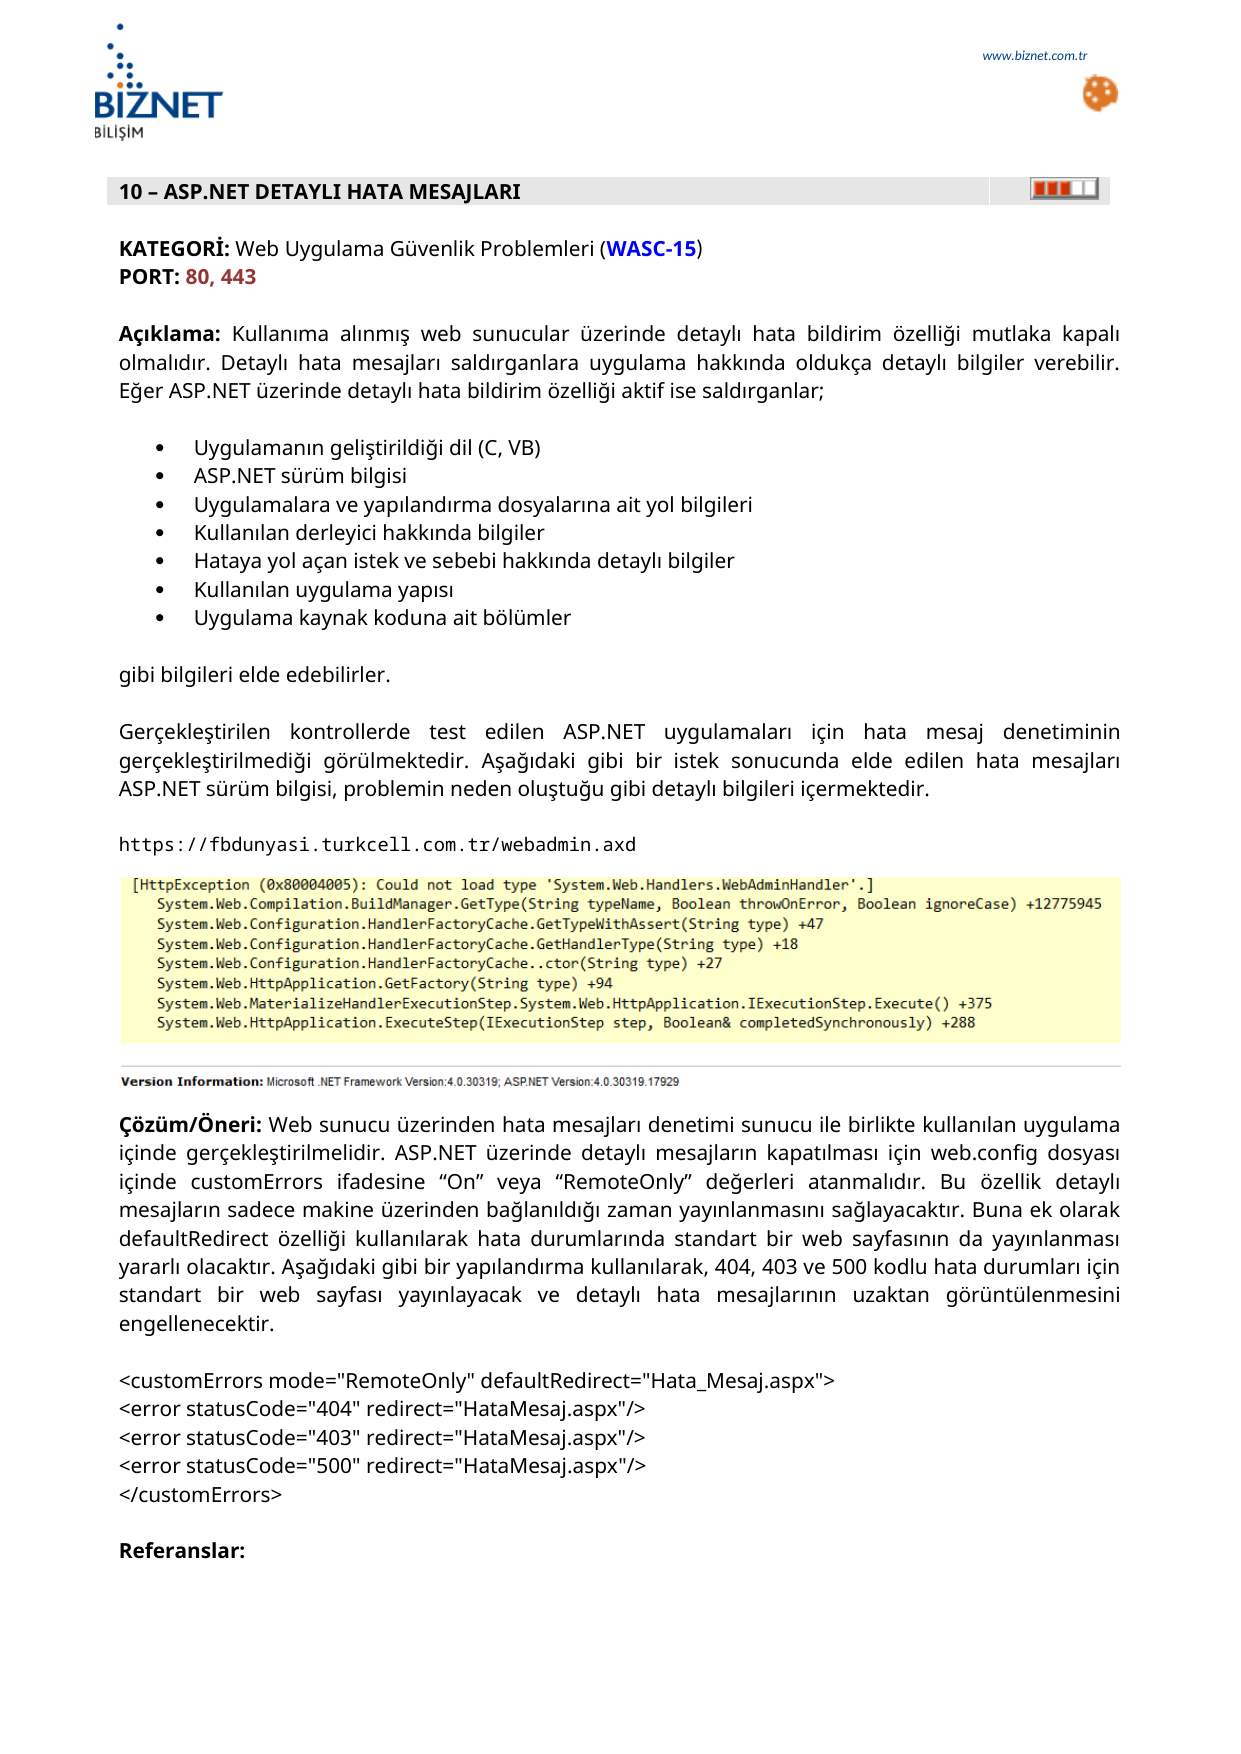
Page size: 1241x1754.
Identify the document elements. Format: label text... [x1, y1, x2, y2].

text PORT: 80, 443 [118, 262, 1122, 291]
picture [1030, 177, 1100, 200]
text <error statusCode="403" redirect="HataMesaj.aspx"/> [118, 1423, 1122, 1451]
list Uygulamalara ve yapılandırma dosyalarına ait yol bilgileri [156, 490, 1122, 518]
text Açıklama: Kullanıma alınmış web sunucular üzerinde detaylı hata bildirim özelliği mutlaka kapalı olmalıdır. Detaylı hata mesajları saldırganlara uygulama hakkında oldukça detaylı bilgiler verebilir. Eğer ASP.NET üzerinde detaylı hata bildirim özelliği aktif ise saldırganlar; [118, 319, 1122, 404]
picture [95, 23, 224, 141]
table_header [990, 177, 1110, 205]
list Uygulama kaynak koduna ait bölümler [156, 603, 1122, 632]
list ASP.NET sürüm bilgisi [156, 461, 1122, 490]
text Gerçekleştirilen kontrollerde test edilen ASP.NET uygulamaları için hata mesaj denetiminin gerçekleştirilmediği görülmektedir. Aşağıdaki gibi bir istek sonucunda elde edilen hata mesajları ASP.NET sürüm bilgisi, problemin neden oluştuğu gibi detaylı bilgileri içermektedir. [118, 717, 1122, 803]
text </customErrors> [118, 1480, 1122, 1508]
text <customErrors mode="RemoteOnly" defaultRedirect="Hata_Mesaj.aspx"> [118, 1366, 1122, 1394]
text KATEGORİ: Web Uygulama Güvenlik Problemleri (WASC-15) [118, 234, 1122, 262]
text <error statusCode="500" redirect="HataMesaj.aspx"/> [118, 1451, 1122, 1480]
text Referanslar: [118, 1537, 1122, 1565]
text https://fbdunyasi.turkcell.com.tr/webadmin.axd [118, 831, 1122, 857]
text <error statusCode="404" redirect="HataMesaj.aspx"/> [118, 1394, 1122, 1423]
list Kullanılan uygulama yapısı [156, 575, 1122, 603]
table_header 10 – ASP.NET DETAYLI HATA MESAJLARI [107, 177, 989, 205]
text gibi bilgileri elde edebilirler. [118, 660, 1122, 689]
text Çözüm/Öneri: Web sunucu üzerinden hata mesajları denetimi sunucu ile birlikte kullanılan uygulama içinde gerçekleştirilmelidir. ASP.NET üzerinde detaylı mesajların kapatılması için web.config dosyası içinde customErrors ifadesine “On” veya “RemoteOnly” değerleri atanmalıdır. Bu özellik detaylı mesajların sadece makine üzerinden bağlanıldığı zaman yayınlanmasını sağlayacaktır. Buna ek olarak defaultRedirect özelliği kullanılarak hata durumlarında standart bir web sayfasının da yayınlanması yararlı olacaktır. Aşağıdaki gibi bir yapılandırma kullanılarak, 404, 403 ve 500 kodlu hata durumları için standart bir web sayfası yayınlayacak ve detaylı hata mesajlarının uzaktan görüntülenmesini engellenecektir. [118, 1110, 1122, 1337]
list Uygulamanın geliştirildiği dil (C, VB) [156, 433, 1122, 461]
list Kullanılan derleyici hakkında bilgiler [156, 518, 1122, 547]
picture [119, 877, 1121, 1089]
list Hataya yol açan istek ve sebebi hakkında detaylı bilgiler [156, 547, 1122, 575]
